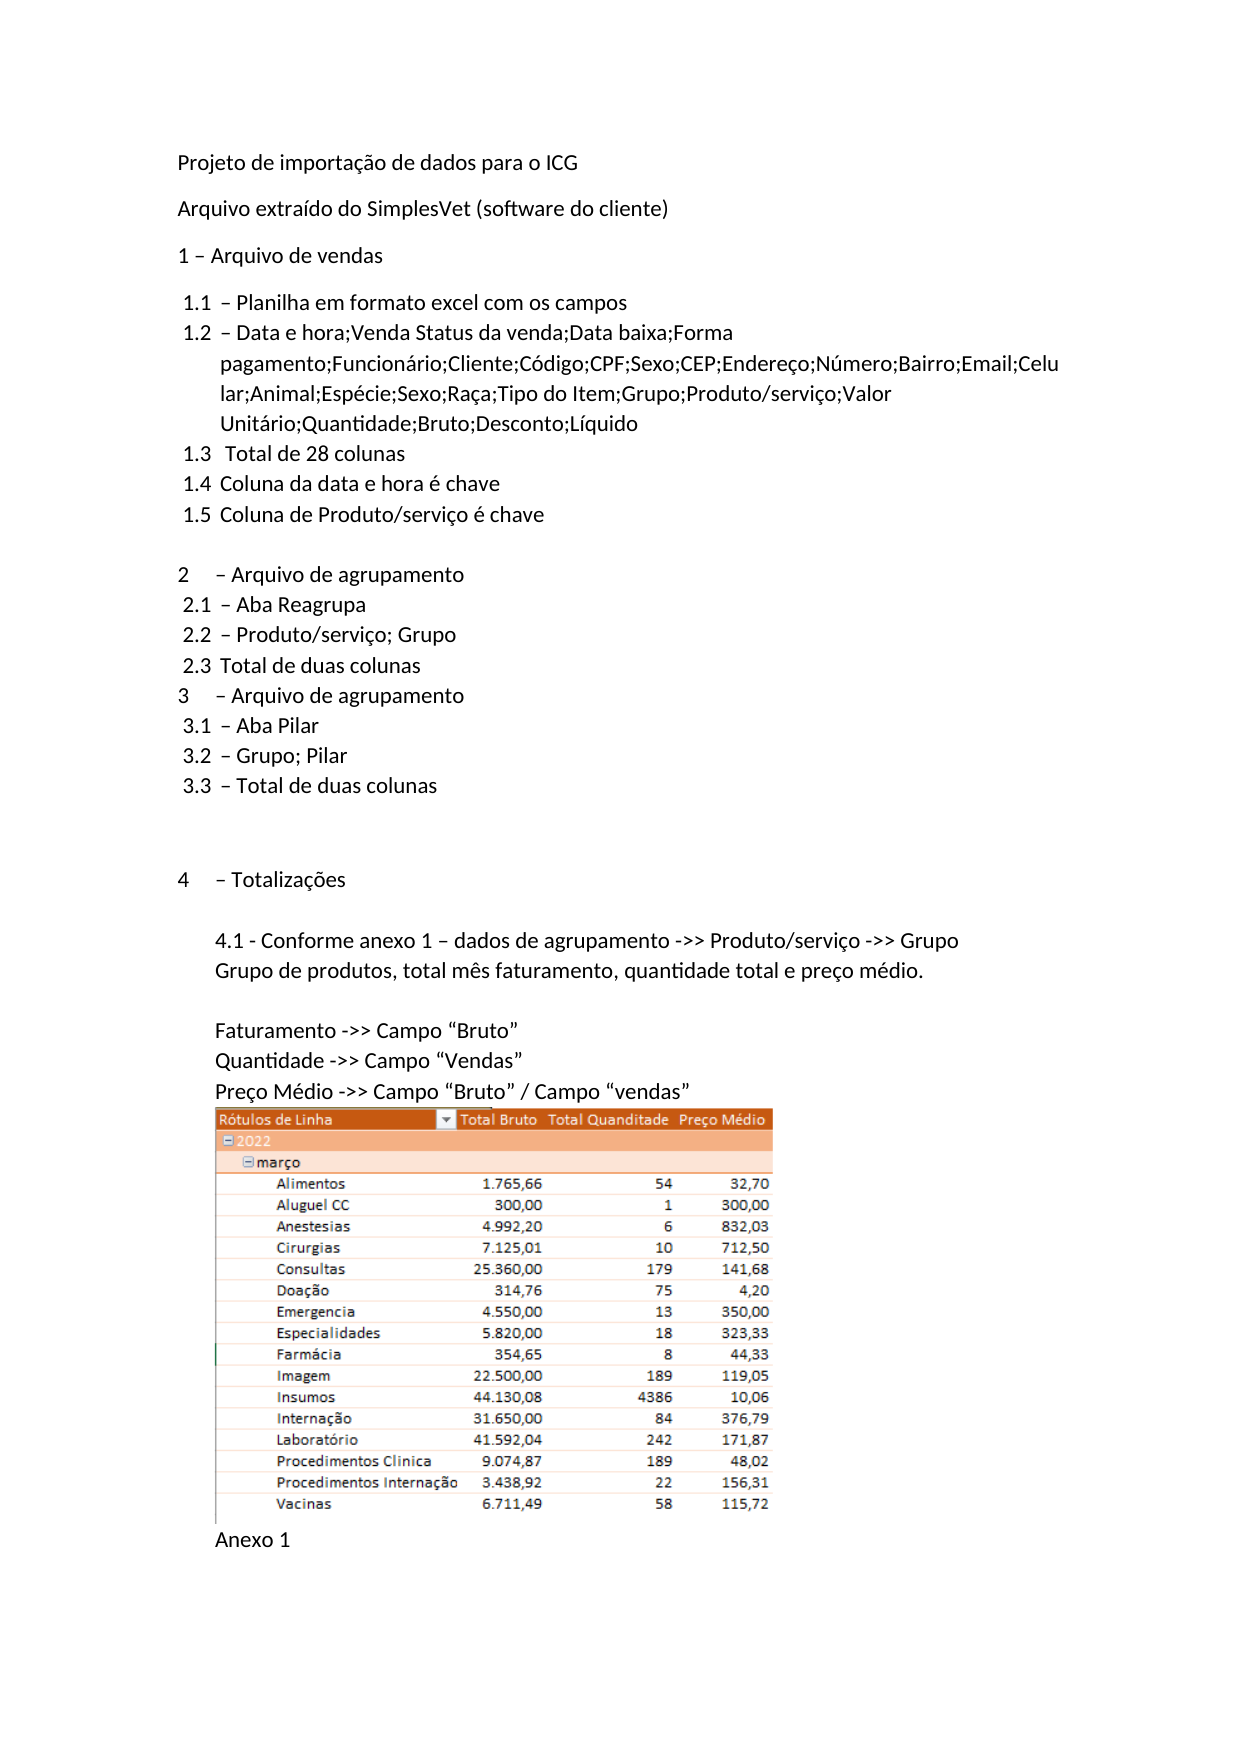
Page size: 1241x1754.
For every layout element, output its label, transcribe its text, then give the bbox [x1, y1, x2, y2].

list – Planilha em formato excel com os campos [182, 288, 1063, 316]
list – Total de duas colunas [182, 772, 1063, 799]
text Projeto de importação de dados para o ICG [177, 148, 1063, 176]
list Quantidade ->> Campo “Vendas” [215, 1047, 1063, 1074]
list Anexo 1 [215, 1526, 1063, 1553]
list Coluna de Produto/serviço é chave [182, 500, 1063, 528]
list – Aba Reagrupa [182, 590, 1063, 618]
list – Produto/serviço; Grupo [182, 621, 1063, 648]
list Preço Médio ->> Campo “Bruto” / Campo “vendas” [215, 1077, 1063, 1105]
list – Arquivo de agrupamento [177, 560, 1063, 588]
list 4.1 - Conforme anexo 1 – dados de agrupamento ->> Produto/serviço ->> Grupo [215, 926, 1063, 954]
list Total de duas colunas [182, 651, 1063, 679]
list – Arquivo de agrupamento [177, 681, 1063, 709]
list Faturamento ->> Campo “Bruto” [215, 1016, 1063, 1044]
list – Aba Pilar [182, 711, 1063, 739]
text Arquivo extraído do SimplesVet (software do cliente) [177, 194, 1063, 222]
text 1 – Arquivo de vendas [177, 241, 1063, 269]
list Grupo de produtos, total mês faturamento, quantidade total e preço médio. [215, 956, 1063, 984]
list – Grupo; Pilar [182, 741, 1063, 769]
picture [214, 1107, 778, 1524]
list – Data e hora;Venda Status da venda;Data baixa;Forma pagamento;Funcionário;Cliente;Código;CPF;Sexo;CEP;Endereço;Número;Bairro;Email;Celular;Animal;Espécie;Sexo;Raça;Tipo do Item;Grupo;Produto/serviço;Valor Unitário;Quantidade;Bruto;Desconto;Líquido [182, 318, 1063, 437]
list Coluna da data e hora é chave [182, 469, 1063, 497]
list Total de 28 colunas [182, 439, 1063, 467]
list – Totalizações [177, 865, 1063, 893]
